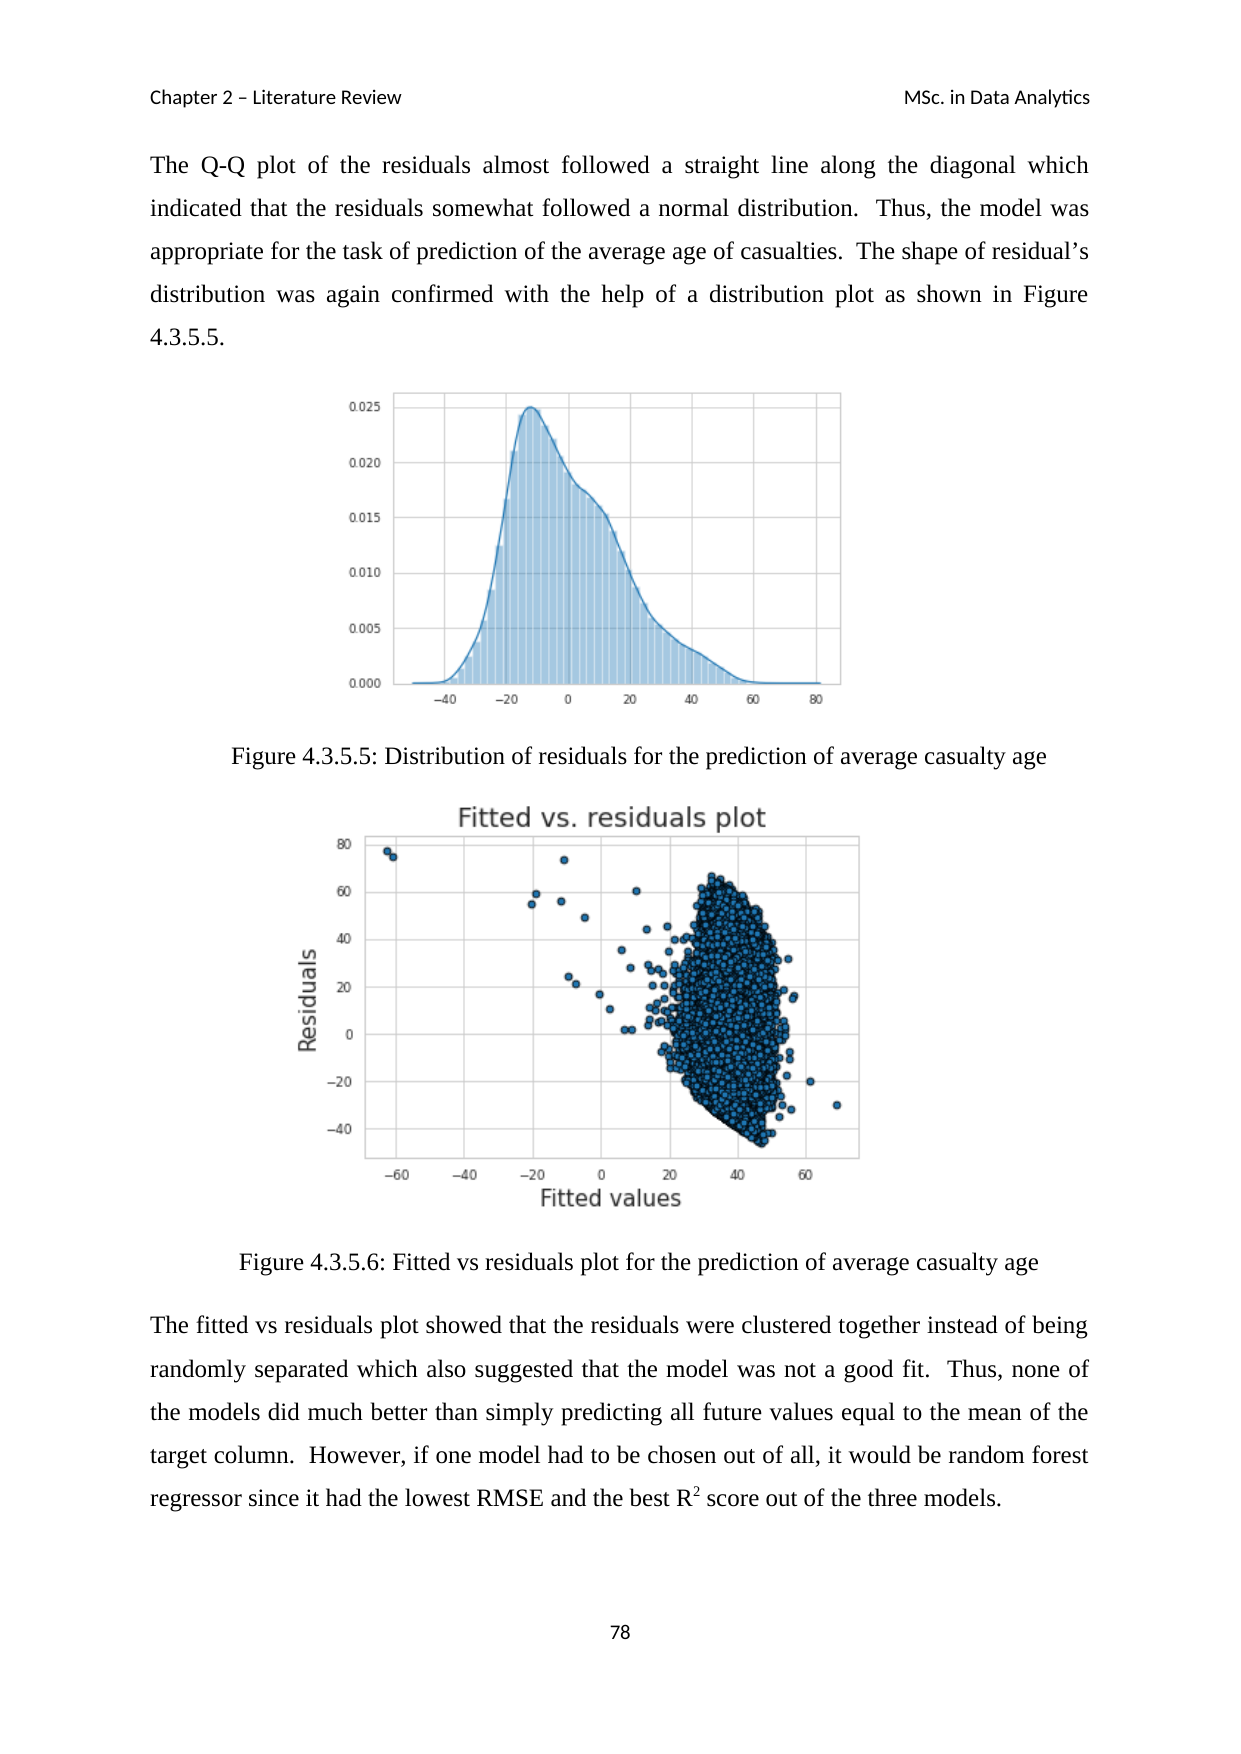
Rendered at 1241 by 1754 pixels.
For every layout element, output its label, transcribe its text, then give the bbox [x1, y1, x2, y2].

list Distribution of residuals for the prediction of average casualty age [187, 741, 1090, 770]
text The Q-Q plot of the residuals almost followed a straight line along the diagonal which indicated that the residuals somewhat followed a normal distribution. Thus, the model was appropriate for the task of prediction of the average age of casualties. The shape of residual’s distribution was again confirmed with the help of a distribution plot as shown in Figure 4.3.5.5. [150, 150, 1090, 351]
picture [342, 386, 899, 708]
picture [291, 805, 949, 1214]
text The fitted vs residuals plot showed that the residuals were clustered together instead of being randomly separated which also suggested that the model was not a good fit. Thus, none of the models did much better than simply predicting all future values equal to the mean of the target column. However, if one model had to be chosen out of all, it would be random forest regressor since it had the lowest RMSE and the best R2 score out of the three models. [150, 1311, 1090, 1512]
list Fitted vs residuals plot for the prediction of average casualty age [187, 1247, 1090, 1275]
